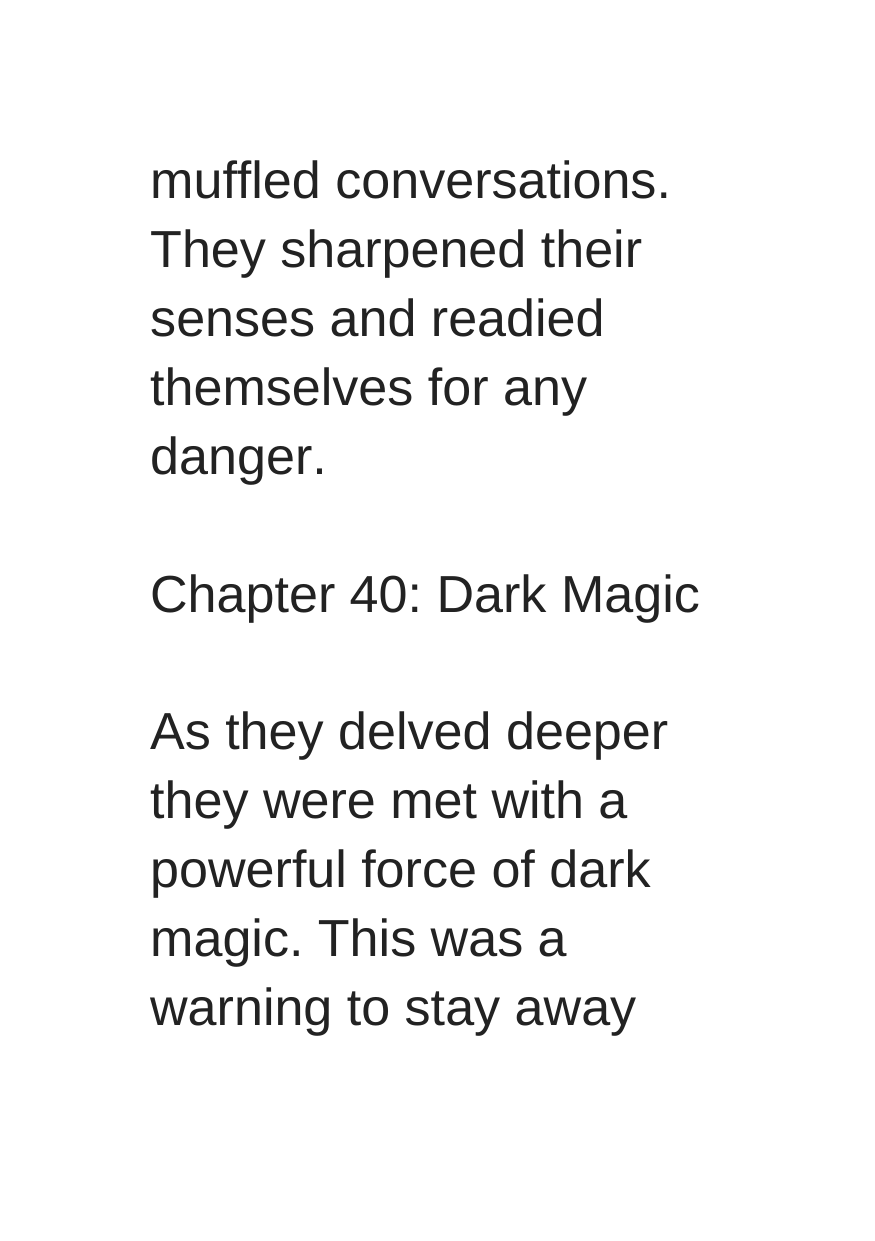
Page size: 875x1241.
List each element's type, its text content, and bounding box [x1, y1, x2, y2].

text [150, 701, 724, 1036]
text Chapter 40: Dark Magic [150, 563, 724, 623]
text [150, 150, 724, 485]
